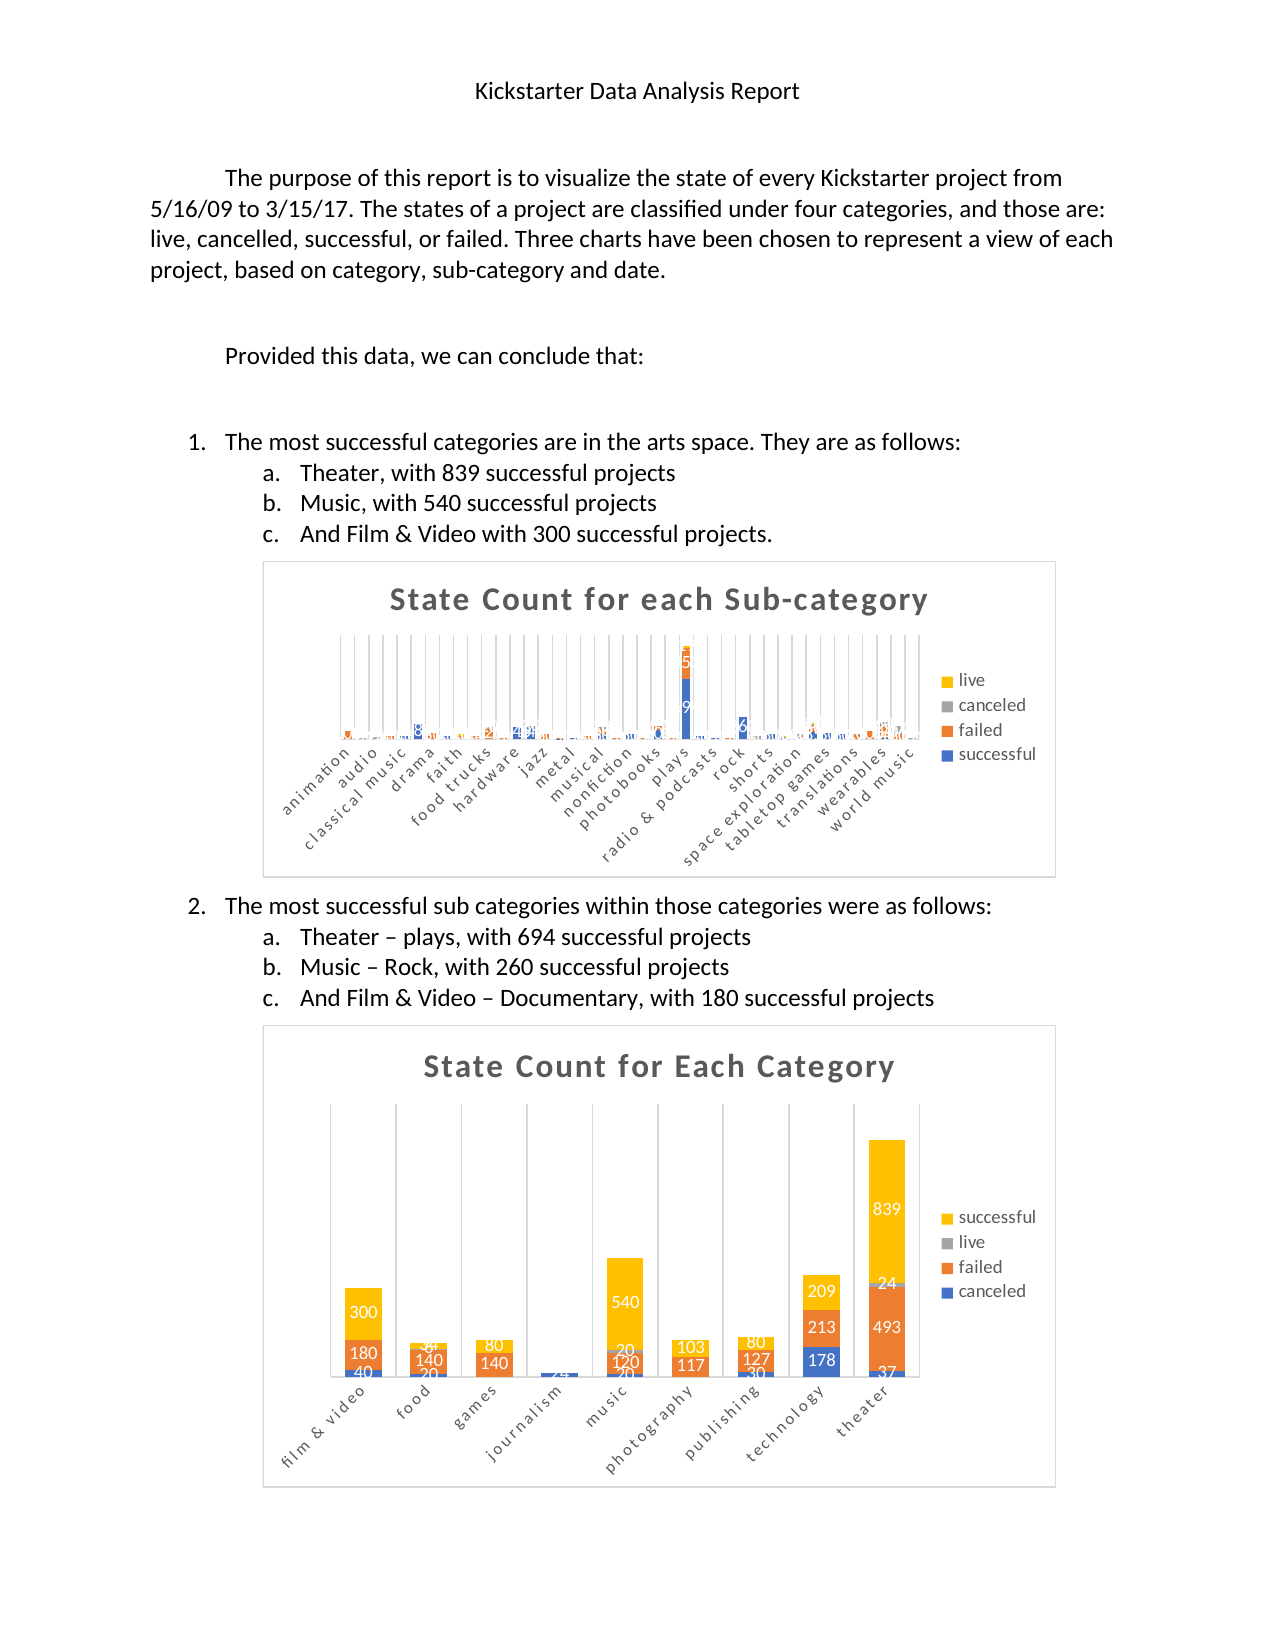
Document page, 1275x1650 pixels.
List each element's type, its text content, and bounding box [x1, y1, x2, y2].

list The most successful sub categories within those categories were as follows: [187, 890, 1125, 921]
list Theater, with 839 successful projects [262, 457, 1125, 487]
text Provided this data, we can conclude that: [150, 340, 1125, 371]
list The most successful categories are in the arts space. They are as follows: [187, 426, 1125, 457]
list Music – Rock, with 260 successful projects [262, 951, 1125, 982]
list And Film & Video – Documentary, with 180 successful projects [262, 982, 1125, 1012]
list Music, with 540 successful projects [262, 487, 1125, 518]
list Theater – plays, with 694 successful projects [262, 921, 1125, 951]
list And Film & Video with 300 successful projects. [262, 518, 1125, 548]
text The purpose of this report is to visualize the state of every Kickstarter project from 5/16/09 to 3/15/17. The states of a project are classified under four categories, and those are: live, cancelled, successful, or failed. Three charts have been chosen to represent a view of each project, based on category, sub-category and date. [150, 162, 1125, 284]
